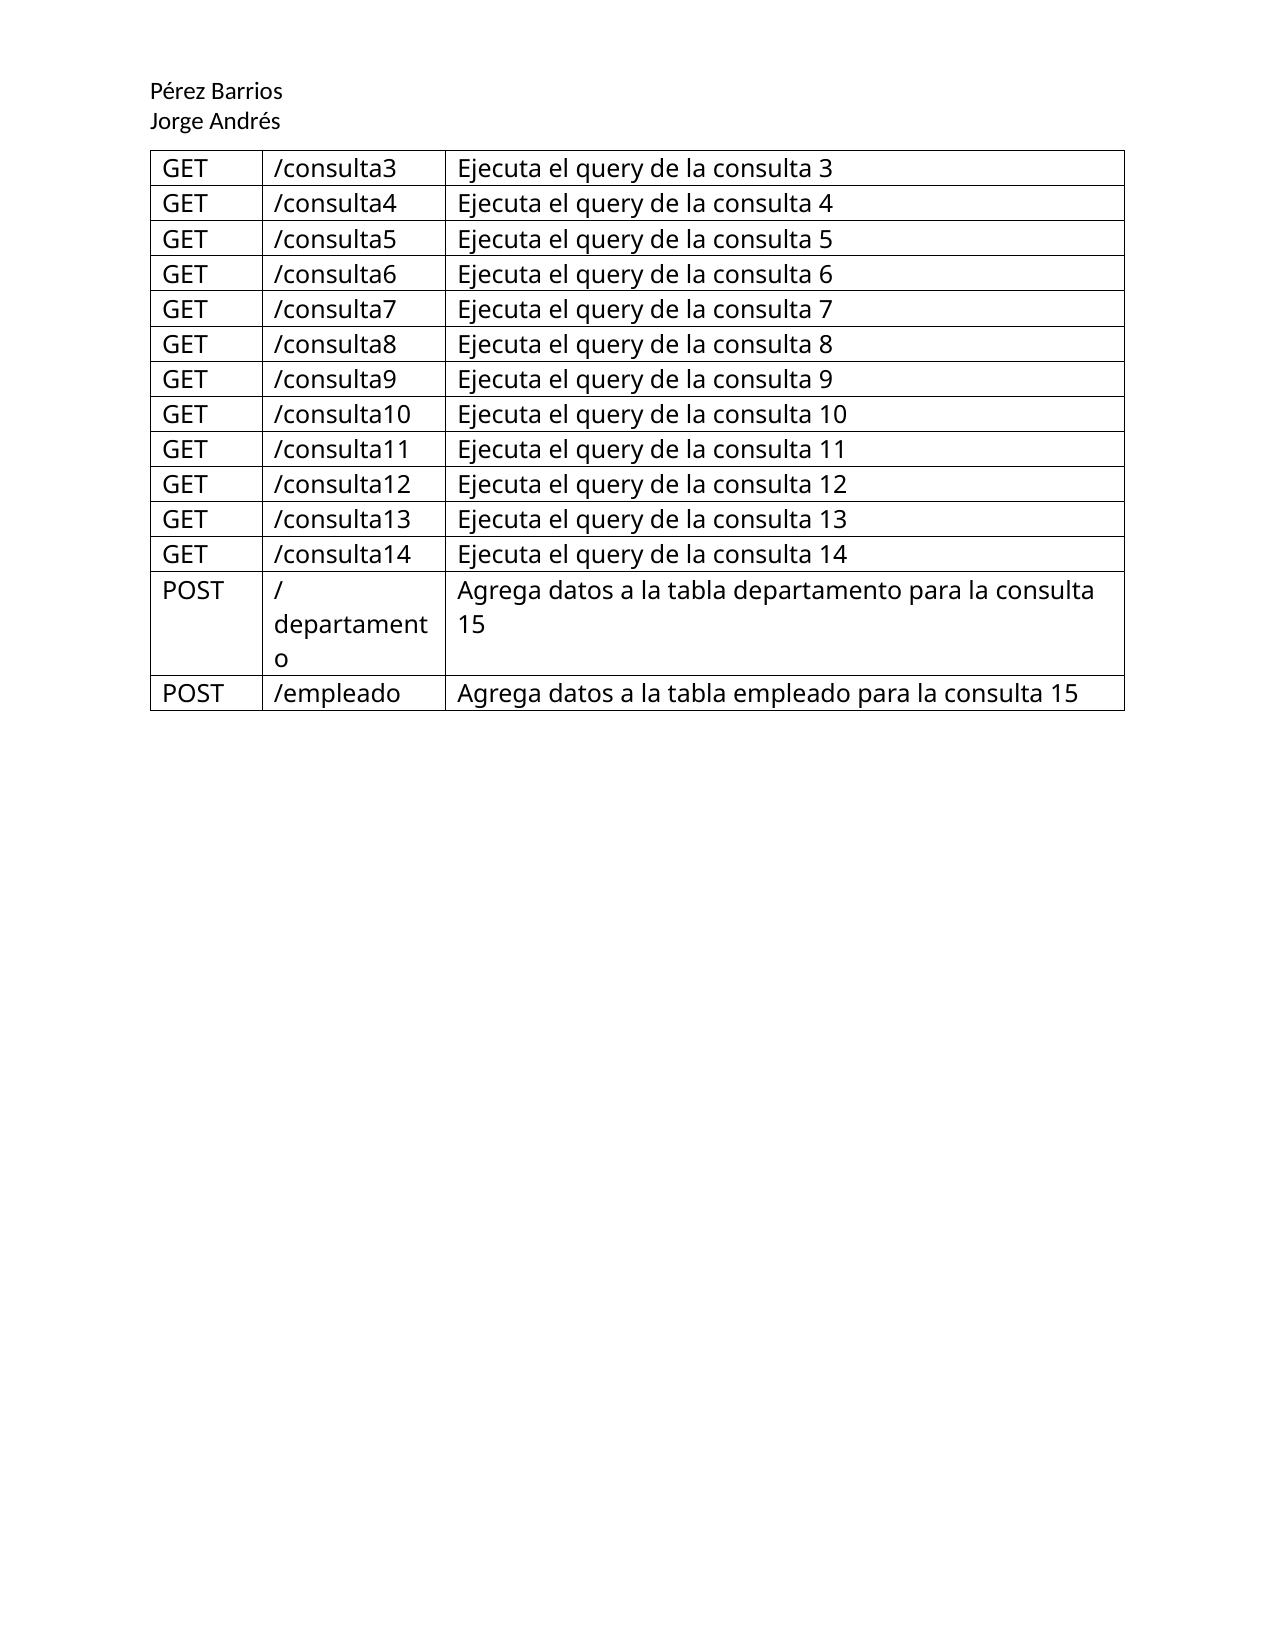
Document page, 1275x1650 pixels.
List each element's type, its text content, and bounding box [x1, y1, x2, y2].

table_cell /consulta12 [263, 467, 445, 501]
table_cell GET [151, 502, 262, 536]
table_cell /consulta4 [263, 186, 445, 220]
table_cell Ejecuta el query de la consulta 14 [446, 537, 1124, 571]
table_cell GET [151, 432, 262, 466]
table_cell Ejecuta el query de la consulta 4 [446, 186, 1124, 220]
table_cell GET [151, 151, 262, 185]
table_cell /consulta7 [263, 291, 445, 326]
table_cell GET [151, 537, 262, 571]
table_cell GET [151, 256, 262, 290]
table_cell Ejecuta el query de la consulta 7 [446, 291, 1124, 326]
table_cell /consulta13 [263, 502, 445, 536]
table_cell Ejecuta el query de la consulta 12 [446, 467, 1124, 501]
table_cell /departamento [263, 572, 445, 674]
table_cell Ejecuta el query de la consulta 10 [446, 397, 1124, 431]
table_cell /consulta11 [263, 432, 445, 466]
table_cell Agrega datos a la tabla departamento para la consulta 15 [446, 572, 1124, 674]
table_cell POST [151, 572, 262, 674]
table_cell /consulta9 [263, 362, 445, 396]
table_cell Ejecuta el query de la consulta 3 [446, 151, 1124, 185]
table_cell /consulta10 [263, 397, 445, 431]
table_cell /consulta14 [263, 537, 445, 571]
table_cell /consulta6 [263, 256, 445, 290]
table_cell Ejecuta el query de la consulta 8 [446, 327, 1124, 361]
table_cell GET [151, 362, 262, 396]
table_cell /consulta8 [263, 327, 445, 361]
table_cell GET [151, 467, 262, 501]
table_cell Ejecuta el query de la consulta 5 [446, 221, 1124, 255]
table_cell POST [151, 676, 262, 709]
table_cell GET [151, 221, 262, 255]
table_cell GET [151, 291, 262, 326]
table_cell /consulta3 [263, 151, 445, 185]
table_cell Agrega datos a la tabla empleado para la consulta 15 [446, 676, 1124, 709]
table_cell /empleado [263, 676, 445, 709]
table_cell Ejecuta el query de la consulta 6 [446, 256, 1124, 290]
table_cell GET [151, 186, 262, 220]
table_cell GET [151, 397, 262, 431]
table_cell GET [151, 327, 262, 361]
table_cell Ejecuta el query de la consulta 9 [446, 362, 1124, 396]
table_cell Ejecuta el query de la consulta 11 [446, 432, 1124, 466]
table_cell Ejecuta el query de la consulta 13 [446, 502, 1124, 536]
table_cell /consulta5 [263, 221, 445, 255]
